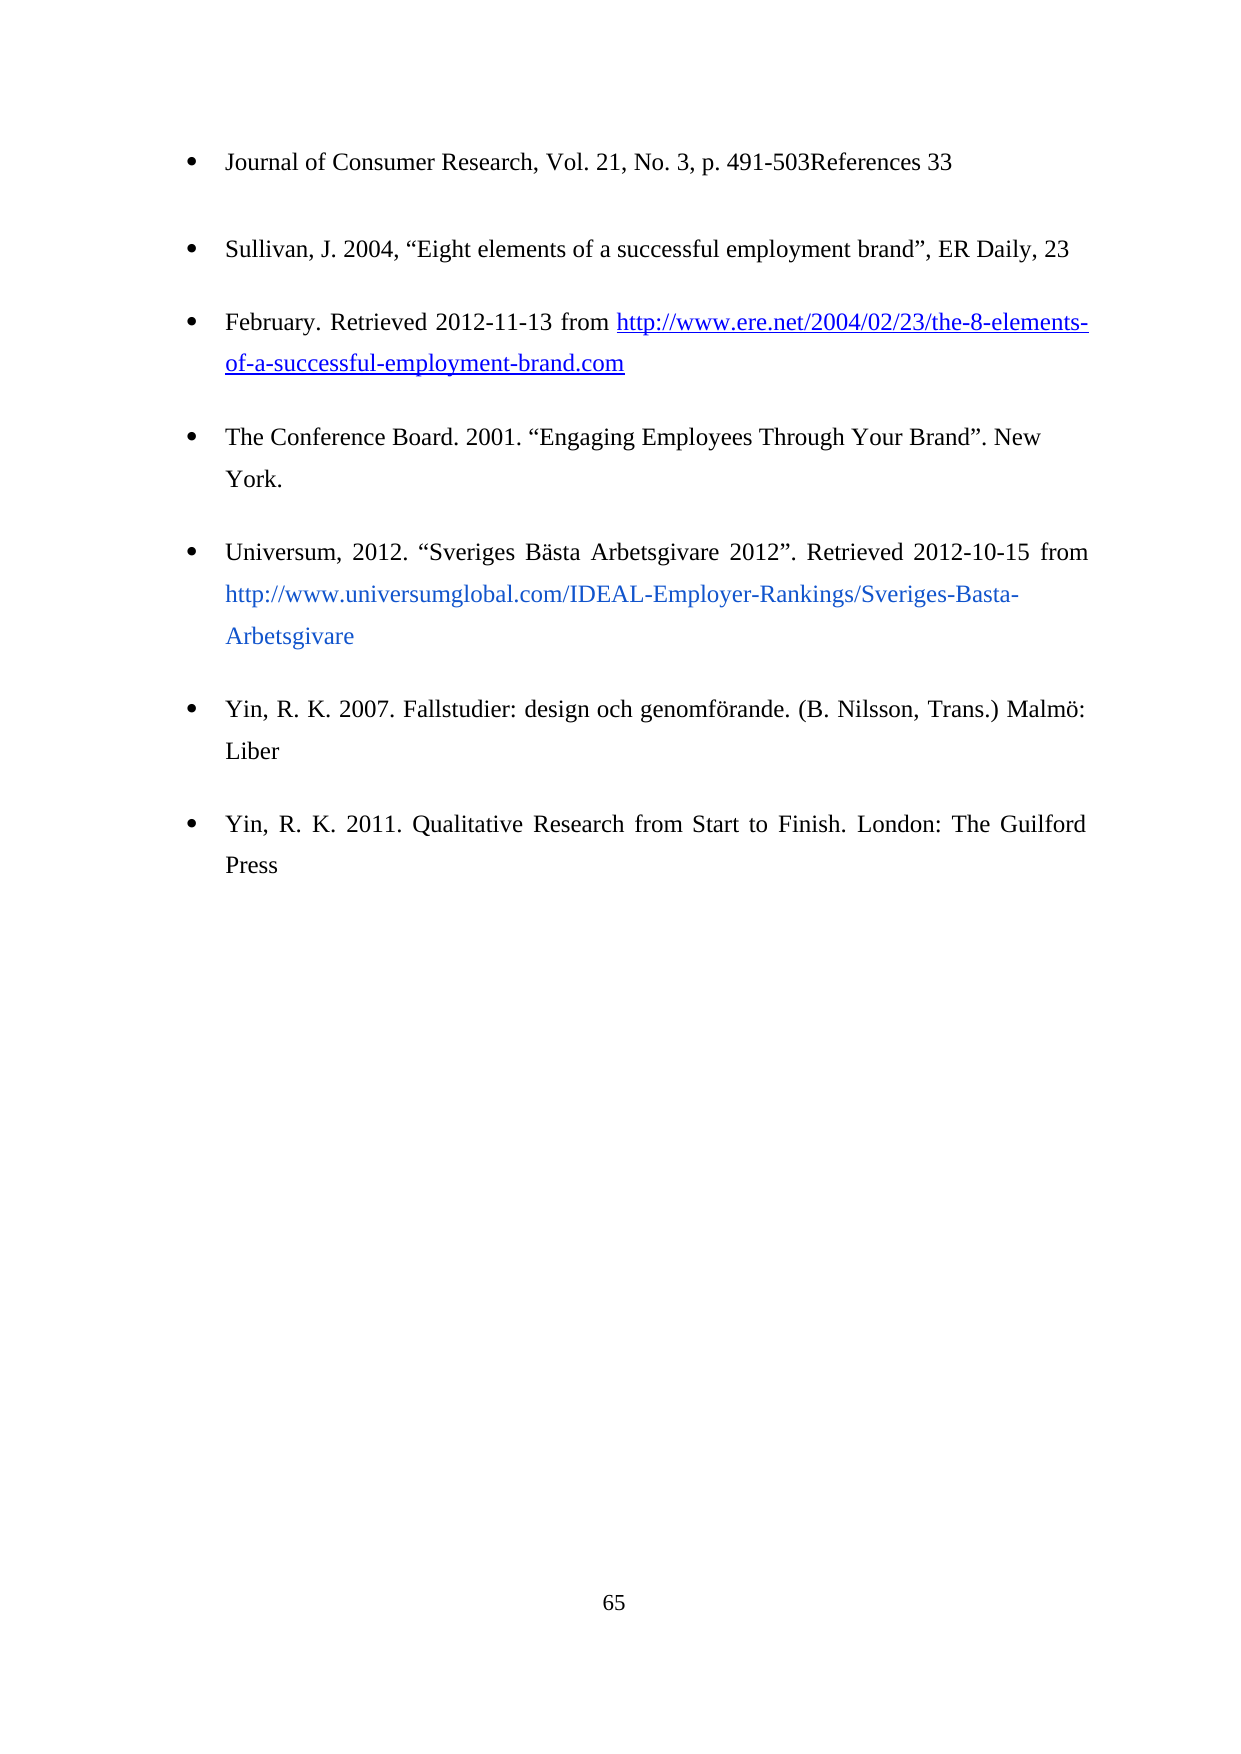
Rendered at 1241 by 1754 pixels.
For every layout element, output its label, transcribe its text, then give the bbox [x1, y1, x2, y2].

list Universum, 2012. “Sveriges Bästa Arbetsgivare 2012”. Retrieved 2012-10-15 from http://www.universumglobal.com/IDEAL-Employer-Rankings/Sveriges-Basta- Arbetsgivare [187, 537, 1091, 650]
list Journal of Consumer Research, Vol. 21, No. 3, p. 491-503References 33 [187, 147, 1115, 176]
list Sullivan, J. 2004, “Eight elements of a successful employment brand”, ER Daily, 23 [187, 234, 1115, 262]
list Yin, R. K. 2007. Fallstudier: design och genomförande. (B. Nilsson, Trans.) Malmö: Liber [187, 694, 1089, 765]
list The Conference Board. 2001. “Engaging Employees Through Your Brand”. New York. [187, 422, 1090, 492]
list February. Retrieved 2012-11-13 from http://www.ere.net/2004/02/23/the-8-elements- of-a-successful-employment-brand.com [187, 307, 1091, 377]
list Yin, R. K. 2011. Qualitative Research from Start to Finish. London: The Guilford Press [187, 809, 1089, 879]
